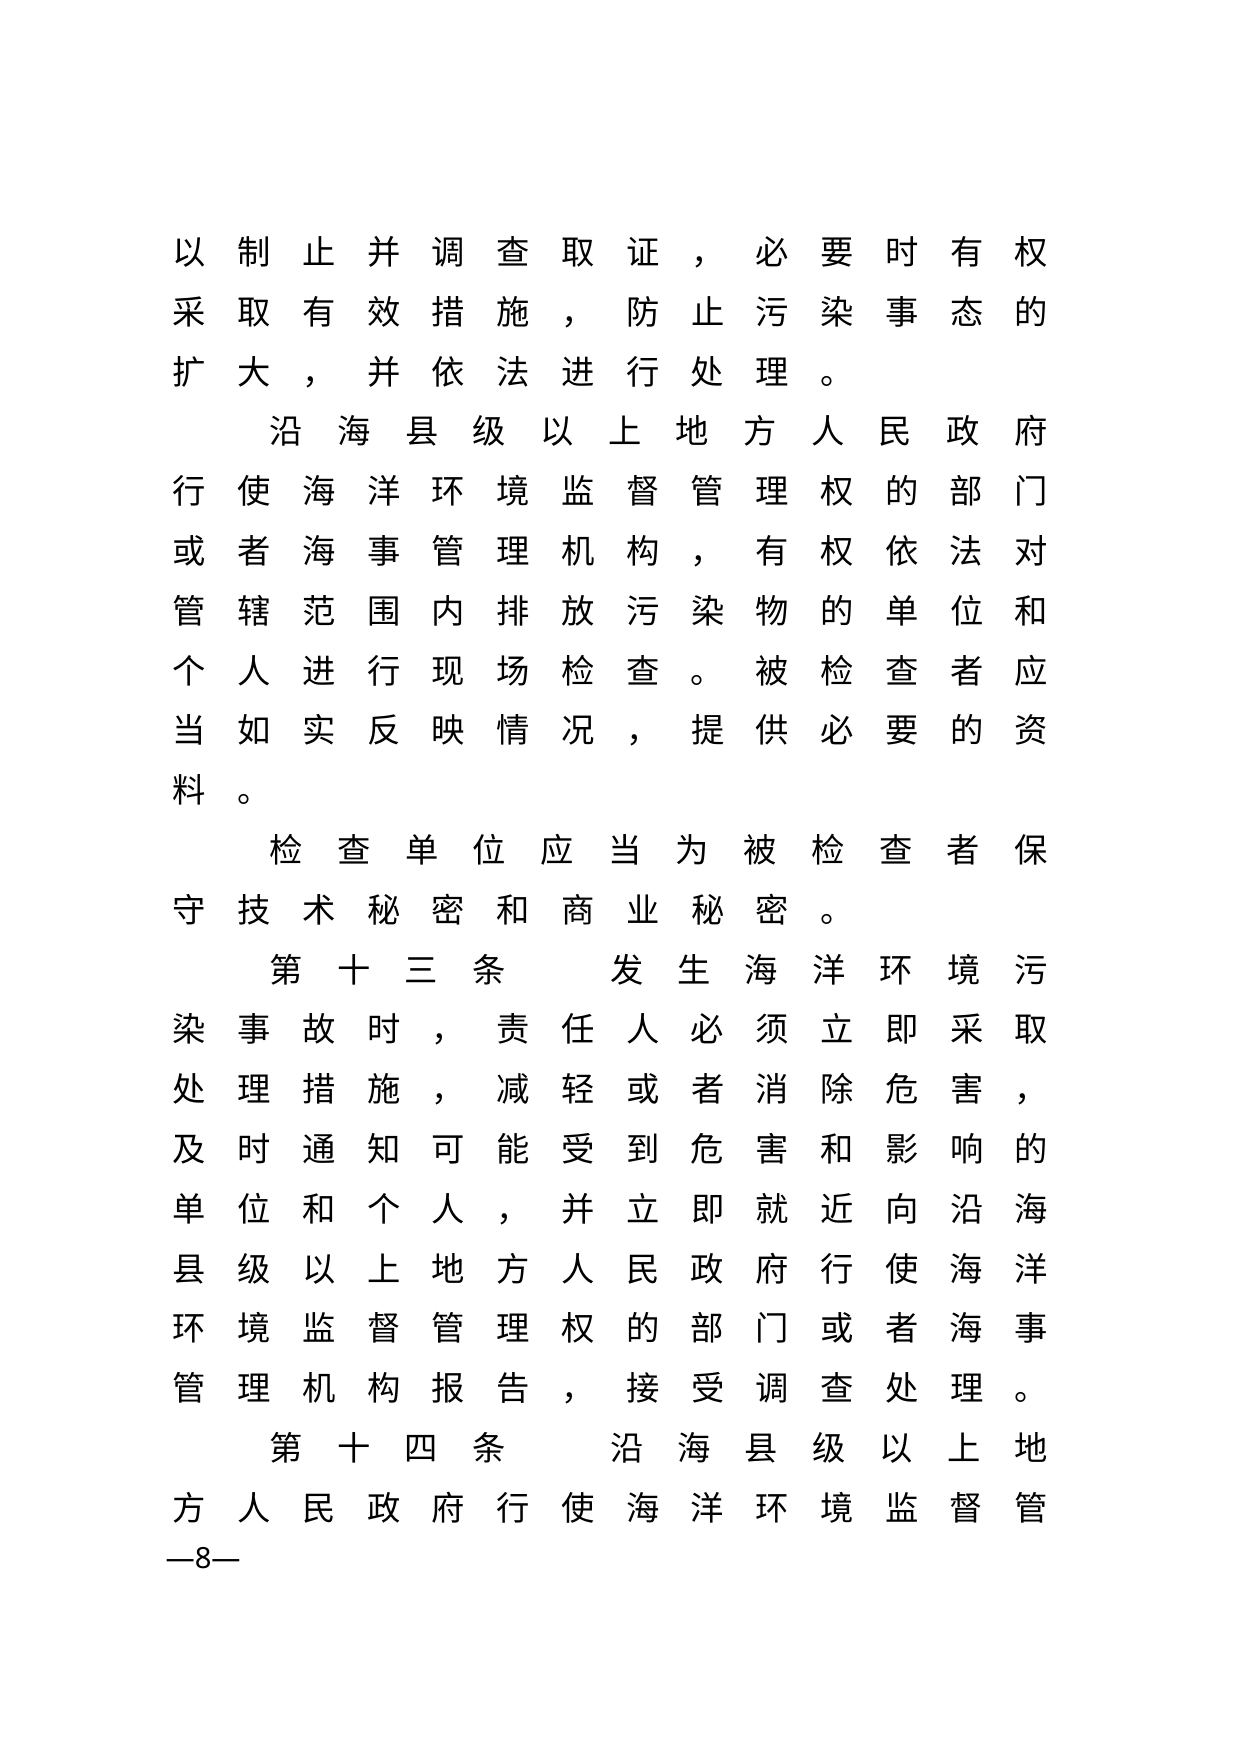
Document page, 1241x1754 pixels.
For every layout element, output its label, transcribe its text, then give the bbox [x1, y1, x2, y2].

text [172, 1416, 1079, 1536]
text 沿海县级以上地方人民政府行使海洋环境监督管理权的部门或者海事管理机构，有权依法对管辖范围内排放污染物的单位和个人进行现场检查。被检查者应当如实反映情况，提供必要的资料。 [172, 399, 1079, 818]
text 第十三条 发生海洋环境污染事故时，责任人必须立即采取处理措施，减轻或者消除危害，及时通知可能受到危害和影响的单位和个人，并立即就近向沿海县级以上地方人民政府行使海洋环境监督管理权的部门或者海事管理机构报告，接受调查处理。 [172, 938, 1079, 1416]
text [172, 220, 1079, 399]
text 检查单位应当为被检查者保守技术秘密和商业秘密。 [172, 818, 1079, 938]
